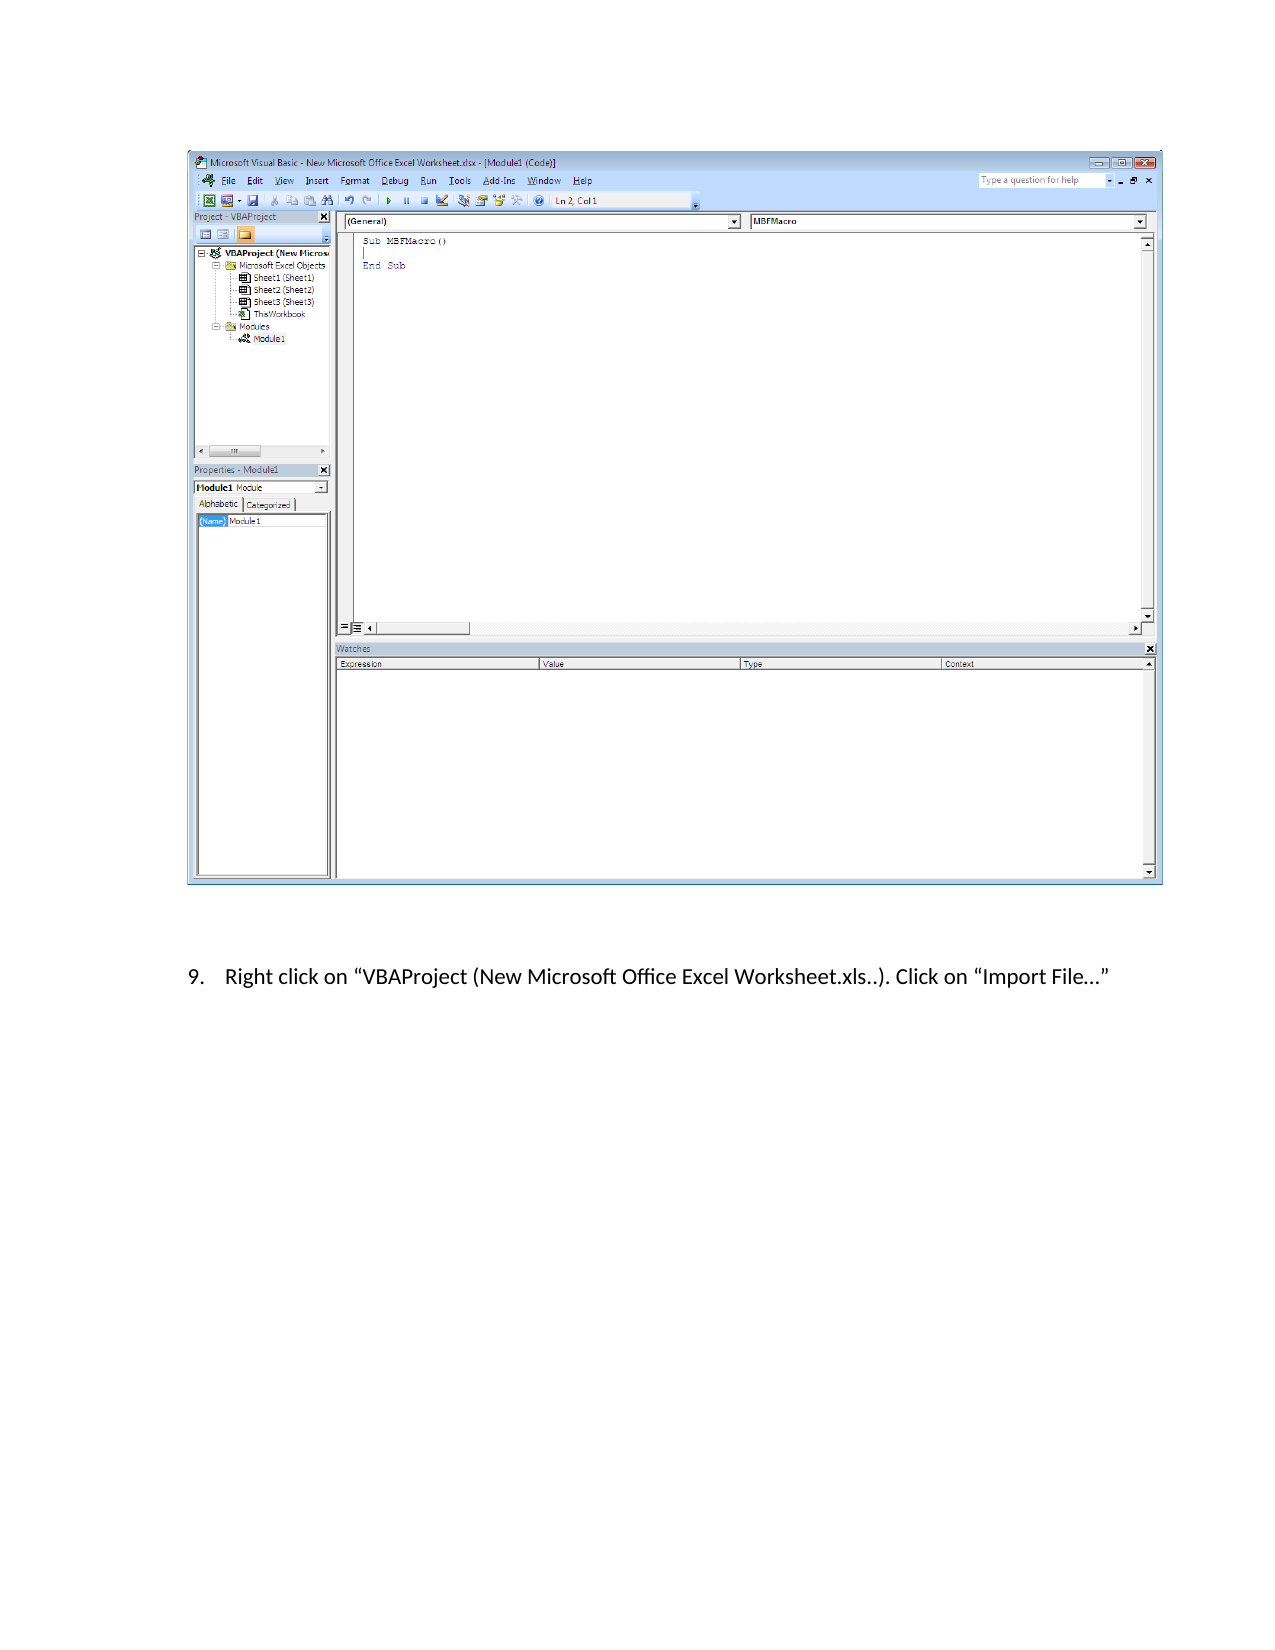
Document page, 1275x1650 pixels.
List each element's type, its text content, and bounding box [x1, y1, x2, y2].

list Right click on “VBAProject (New Microsoft Office Excel Worksheet.xls..). Click on “Import File…” [187, 962, 1125, 990]
picture [187, 150, 1163, 885]
